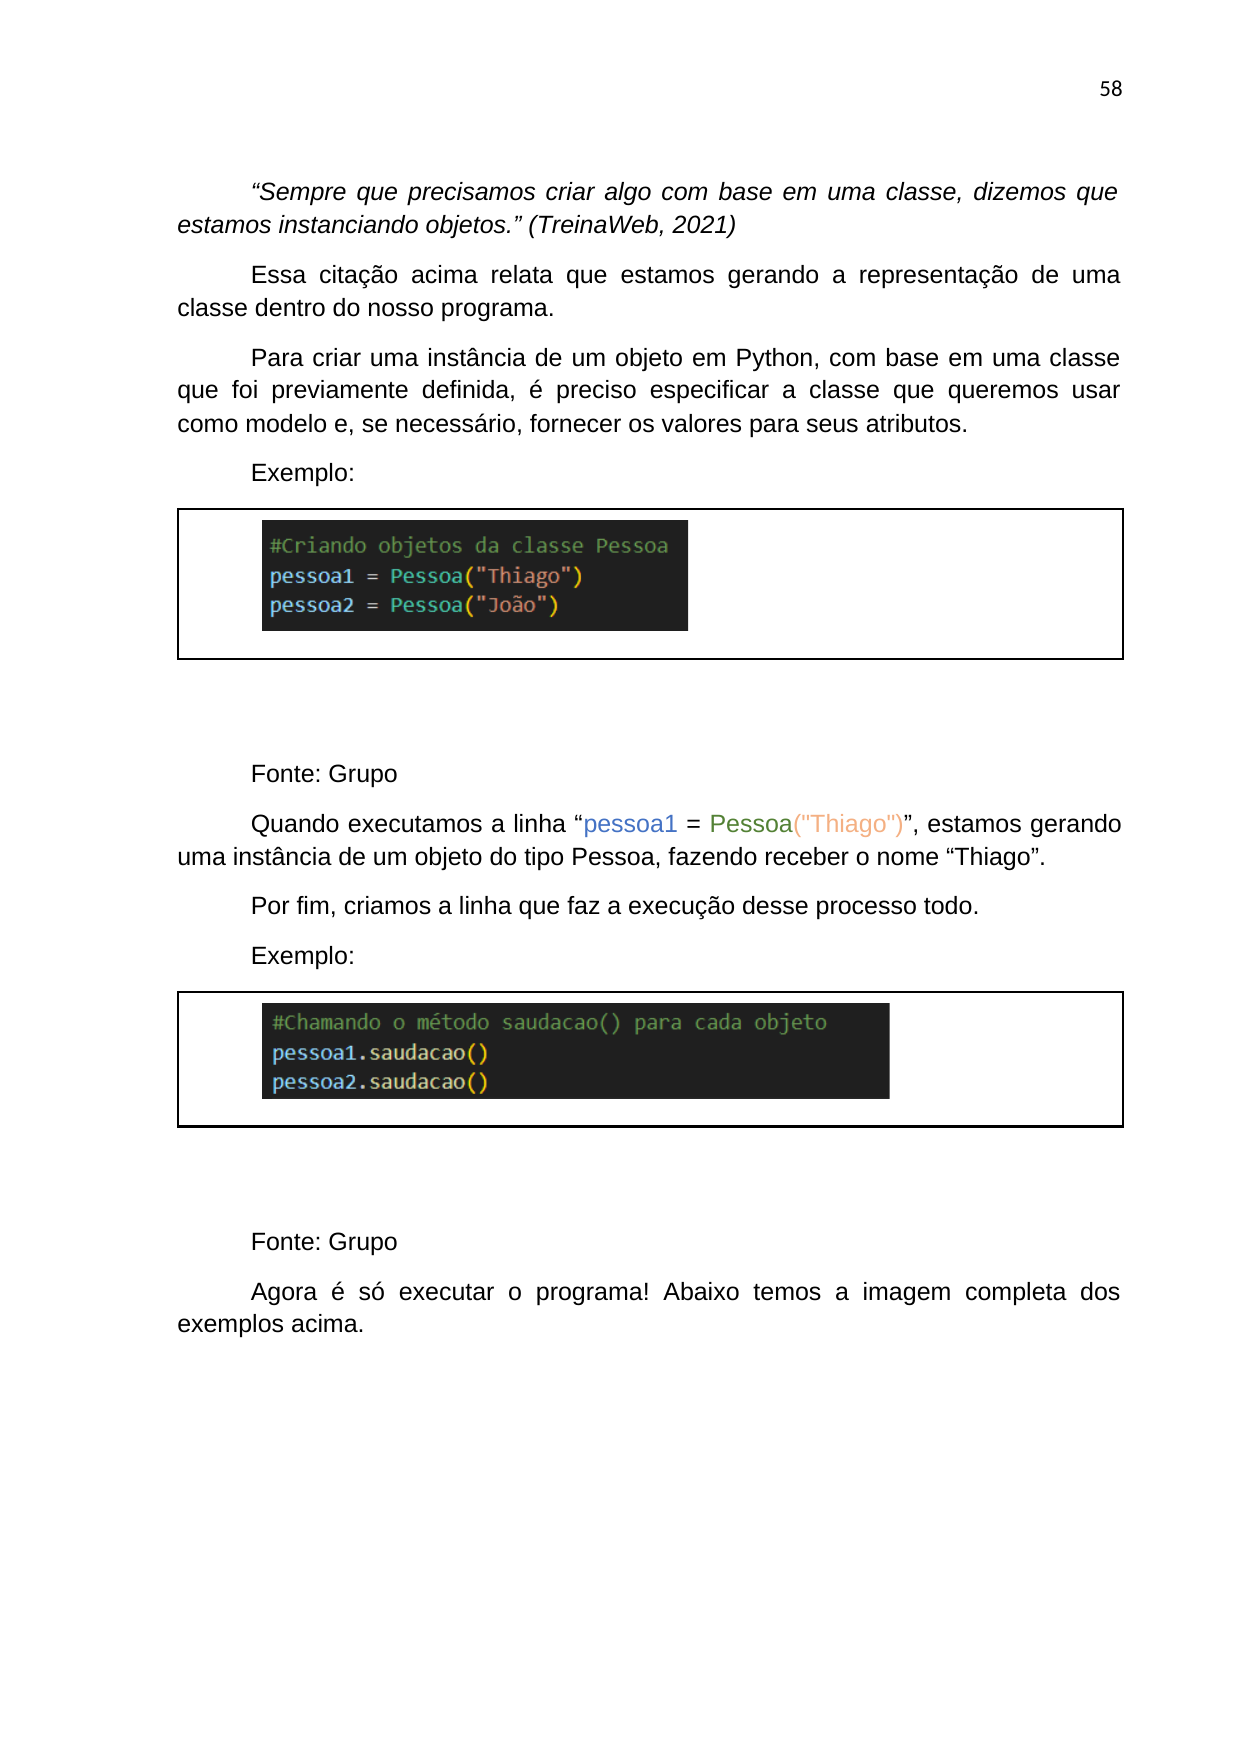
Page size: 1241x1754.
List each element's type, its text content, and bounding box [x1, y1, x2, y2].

picture [262, 520, 689, 631]
text Fonte: Grupo [177, 1227, 1122, 1256]
table_header [179, 993, 1122, 1125]
text Essa citação acima relata que estamos gerando a representação de uma classe dentro do nosso programa. [177, 260, 1122, 322]
picture [262, 1003, 890, 1099]
text Agora é só executar o programa! Abaixo temos a imagem completa dos exemplos acima. [177, 1276, 1122, 1338]
text Por fim, criamos a linha que faz a execução desse processo todo. [177, 891, 1122, 920]
text Para criar uma instância de um objeto em Python, com base em uma classe que foi previamente definida, é preciso especificar a classe que queremos usar como modelo e, se necessário, fornecer os valores para seus atributos. [177, 342, 1122, 437]
text Quando executamos a linha “pessoa1 = Pessoa("Thiago")”, estamos gerando uma instância de um objeto do tipo Pessoa, fazendo receber o nome “Thiago”. [177, 809, 1122, 870]
table_header [179, 510, 1122, 657]
text Fonte: Grupo [177, 759, 1122, 788]
text Exemplo: [177, 458, 1122, 487]
text Exemplo: [177, 941, 1122, 970]
text “Sempre que precisamos criar algo com base em uma classe, dizemos que estamos instanciando objetos.” (TreinaWeb, 2021) [177, 177, 1122, 239]
